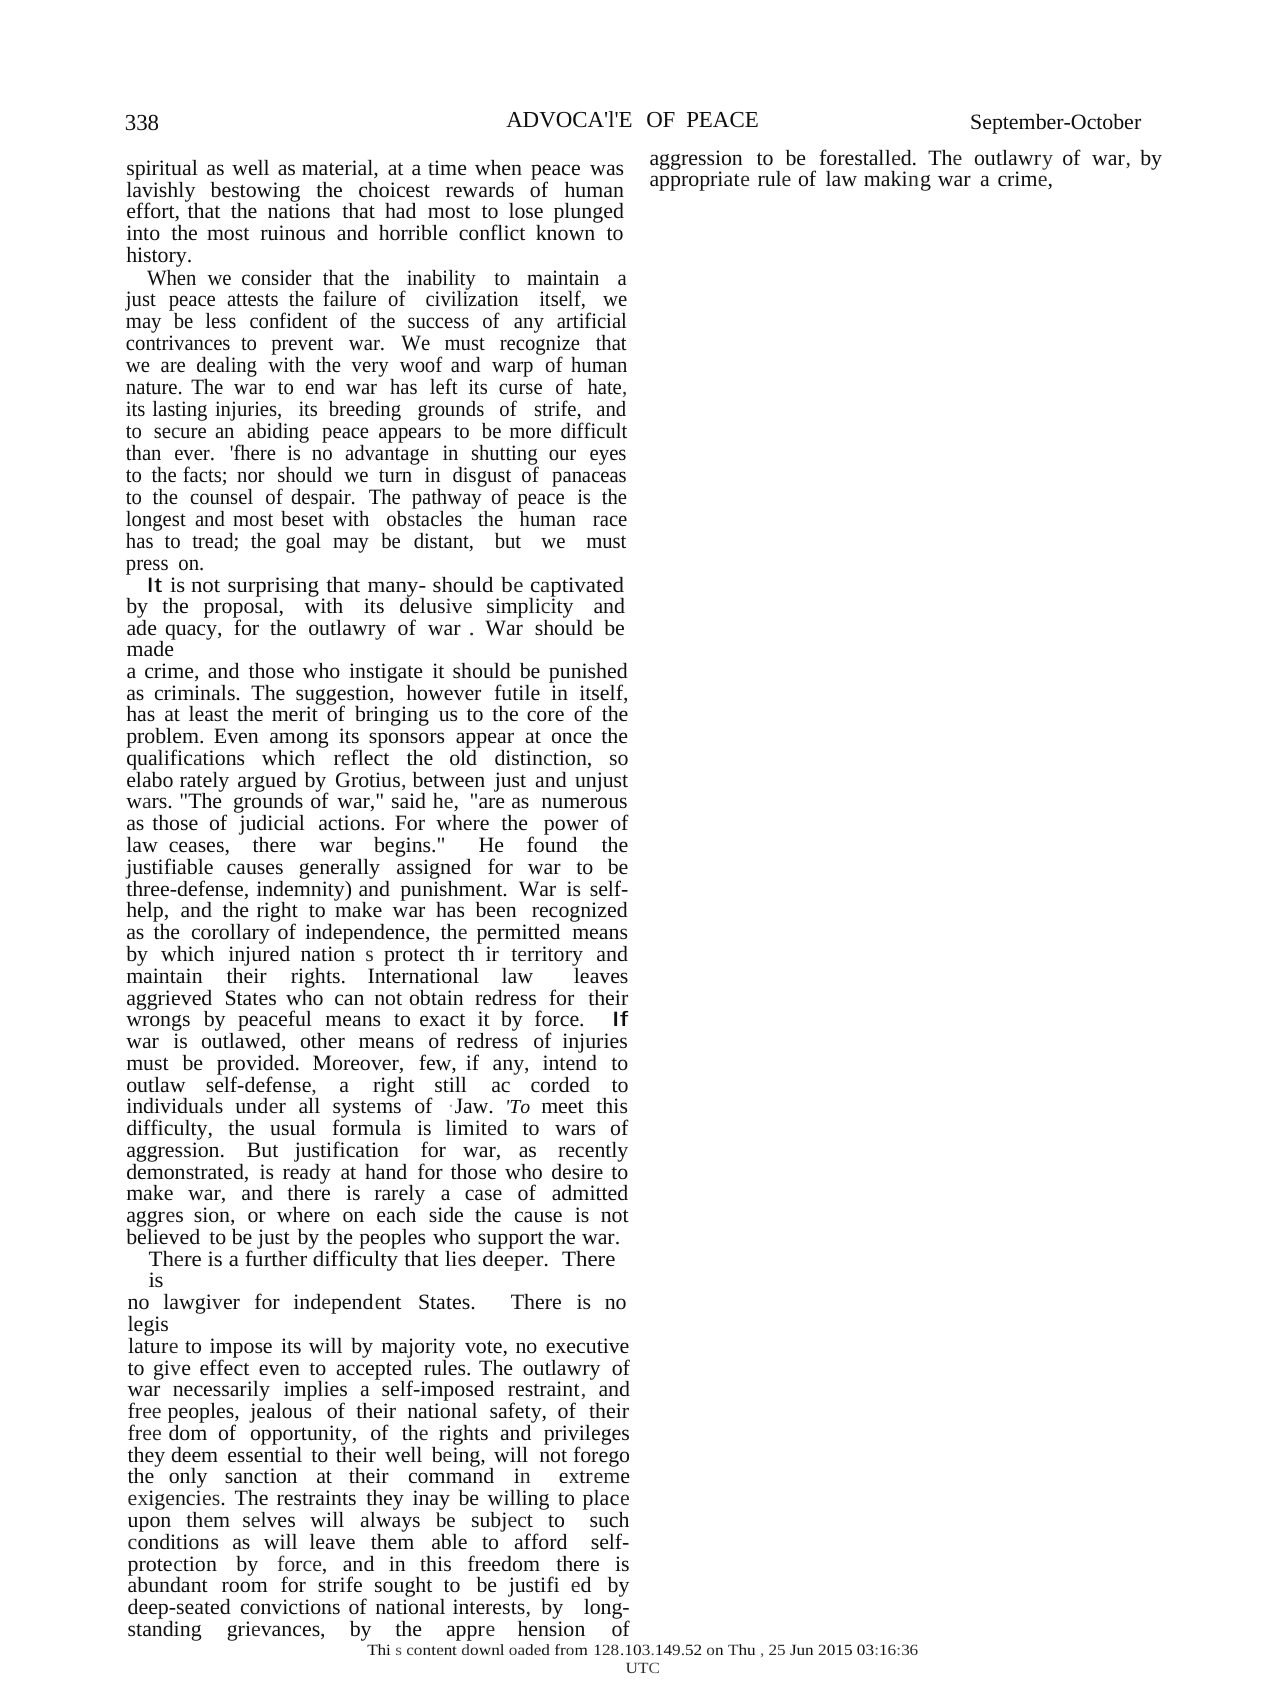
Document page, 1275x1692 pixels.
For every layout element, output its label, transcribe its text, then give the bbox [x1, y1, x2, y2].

text by the proposal, with its delusive simplicity and ade­ quacy, for the outlawry of war . War should be made [126, 597, 625, 661]
text spiritual as well as material, at a time when peace was lavishly bestowing the choicest rewards of human effort, that the nations that had most to lose plunged into the most ruinous and horrible conflict known to history. [126, 158, 624, 267]
text It is not surprising that many- should be captivated [140, 575, 630, 596]
text There is a further difficulty that lies deeper. There is [148, 1249, 630, 1292]
text When we consider that the inability to maintain a just peace attests the failure of civilization itself, we may be less confident of the success of any artificial contrivances to prevent war. We must recognize that we are dealing with the very woof and warp of human nature. The war to end war has left its curse of hate, its lasting injuries, its breeding grounds of strife, and to secure an abiding peace appears to be more difficult than ever. 'fhere is no advantage in shutting our eyes to the facts; nor should we turn in disgust of panaceas to the counsel of despair. The pathway of peace is the longest and most beset with obstacles the human race has to tread; the goal may be distant, but we must press on. [126, 268, 627, 575]
text a crime, and those who instigate it should be punished as criminals. The suggestion, however futile in itself, has at least the merit of bringing us to the core of the problem. Even among its sponsors appear at once the qualifications which reflect the old distinction, so elabo­ rately argued by Grotius, between just and unjust wars. "The grounds of war," said he, "are as numerous as those of judicial actions. For where the power of law ceases, there war begins." He found the justifiable causes generally assigned for war to be three-defense, indemnity) and punishment. War is self-help, and the right to make war has been recognized as the corollary of independence, the permitted means by which injured nation s protect th ir territory and maintain their rights. International law leaves aggrieved States who can not obtain redress for their wrongs by peaceful means to exact it by force. If war is outlawed, other means of redress of injuries must be provided. Moreover, few, if any, intend to outlaw self-defense, a right still ac­ corded to individuals under all systems of ·Jaw. 'To meet this difficulty, the usual formula is limited to wars of aggression. But justification for war, as recently demonstrated, is ready at hand for those who desire to make war, and there is rarely a case of admitted aggres­ sion, or where on each side the cause is not believed to be just by the peoples who support the war. [126, 661, 628, 1249]
text lature to impose its will by majority vote, no executive to give effect even to accepted rules. The outlawry of war necessarily implies a self-imposed restraint, and free peoples, jealous of their national safety, of their free­ dom of opportunity, of the rights and privileges they deem essential to their well being, will not forego the only sanction at their command in extreme exigencies. The restraints they inay be willing to place upon them­ selves will always be subject to such conditions as will leave them able to afford self-protection by force, and in this freedom there is abundant room for strife sought to be justifi ed by deep-seated convictions of national interests, by long-standing grievances, by the appre­ hension of aggression to be forestalled. The outlawry of war, by appropriate rule of law making war a crime, [127, 1336, 630, 1641]
text 338 ADVOCA'l'E OF PEACE September-October [124, 106, 1162, 135]
text no lawgiver for independent States. There is no legis­ [127, 1292, 627, 1336]
